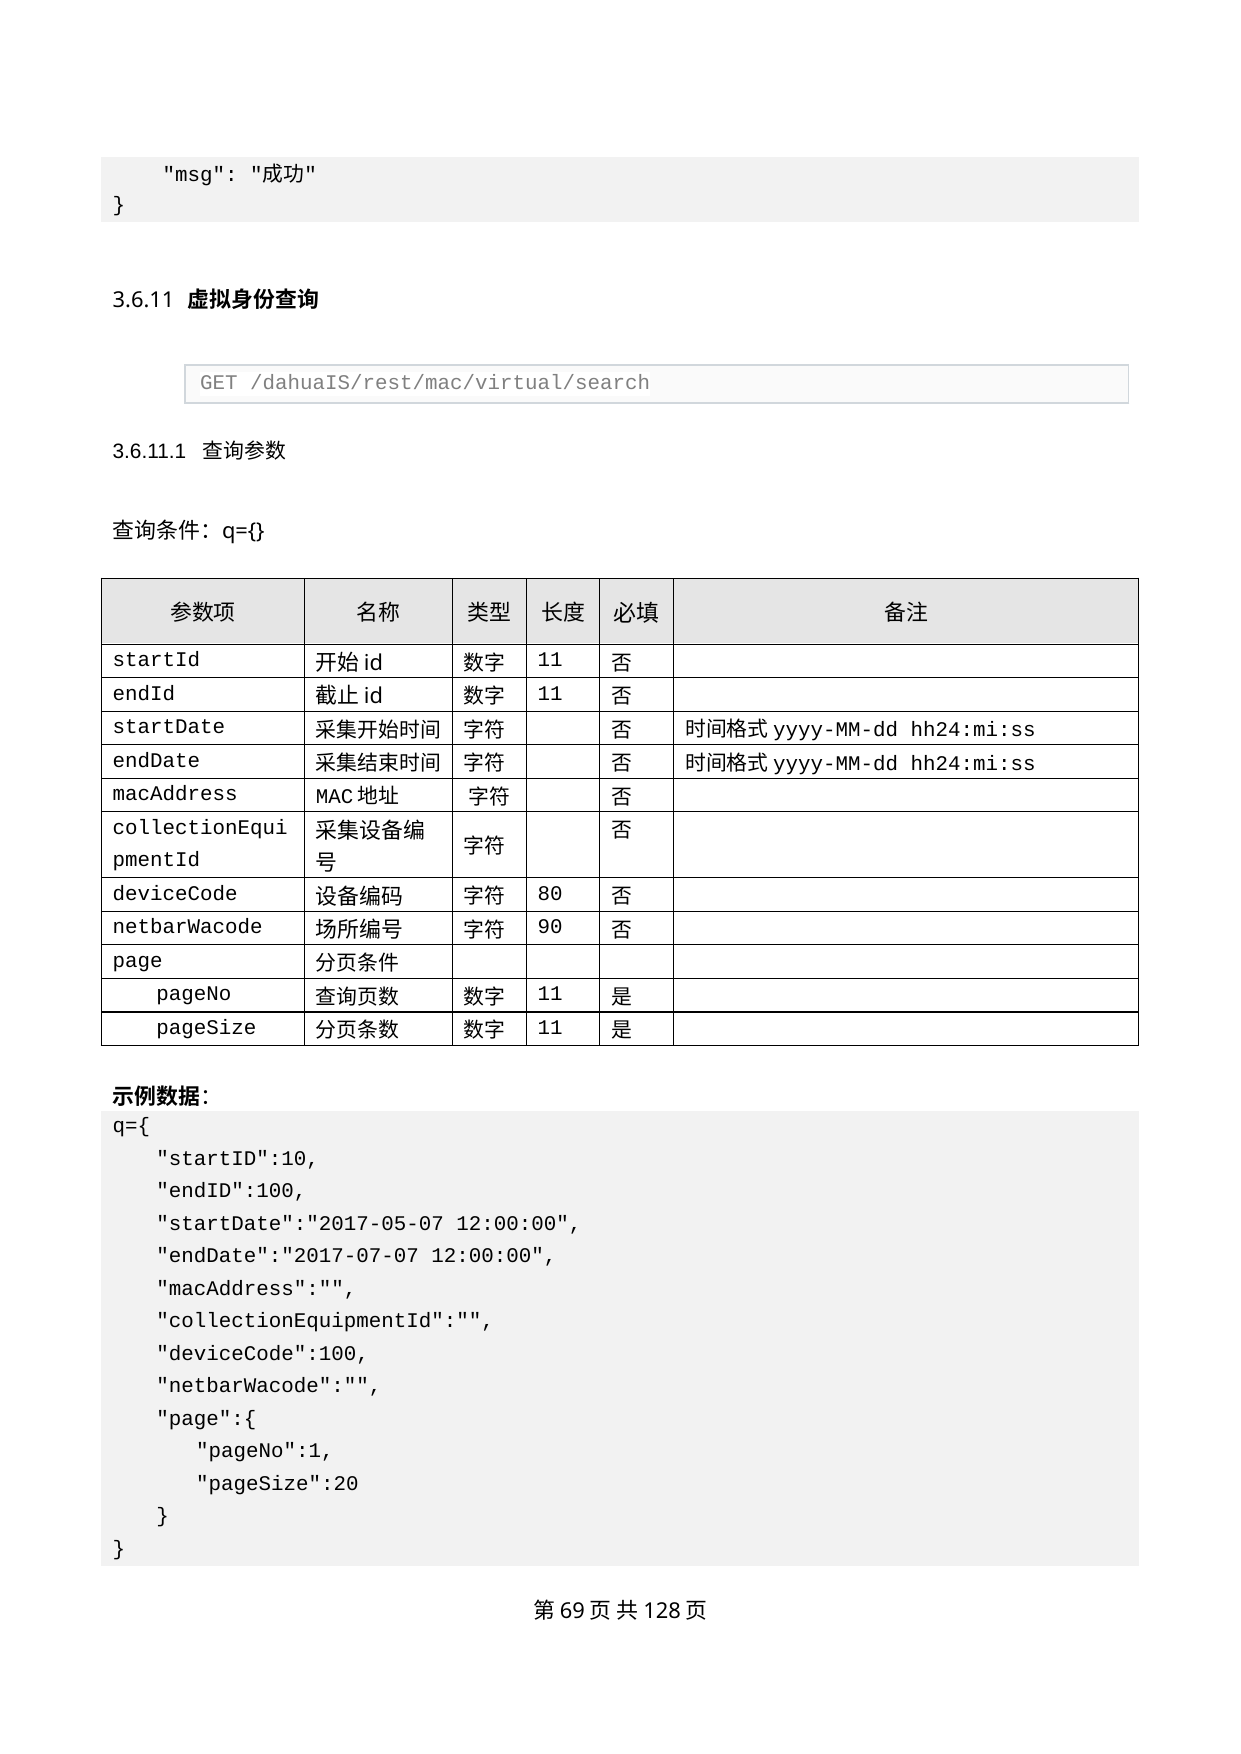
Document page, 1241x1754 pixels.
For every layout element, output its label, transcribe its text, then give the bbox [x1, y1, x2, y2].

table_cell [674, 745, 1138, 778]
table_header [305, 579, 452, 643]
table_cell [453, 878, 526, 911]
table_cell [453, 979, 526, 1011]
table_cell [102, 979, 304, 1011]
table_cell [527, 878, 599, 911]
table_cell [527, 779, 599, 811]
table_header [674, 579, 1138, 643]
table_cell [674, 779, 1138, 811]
text GET /dahuaIS/rest/mac/virtual/search [186, 366, 1128, 402]
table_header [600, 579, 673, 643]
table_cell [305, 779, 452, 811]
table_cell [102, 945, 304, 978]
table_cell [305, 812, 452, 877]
text 查询条件：q={} [112, 512, 1128, 545]
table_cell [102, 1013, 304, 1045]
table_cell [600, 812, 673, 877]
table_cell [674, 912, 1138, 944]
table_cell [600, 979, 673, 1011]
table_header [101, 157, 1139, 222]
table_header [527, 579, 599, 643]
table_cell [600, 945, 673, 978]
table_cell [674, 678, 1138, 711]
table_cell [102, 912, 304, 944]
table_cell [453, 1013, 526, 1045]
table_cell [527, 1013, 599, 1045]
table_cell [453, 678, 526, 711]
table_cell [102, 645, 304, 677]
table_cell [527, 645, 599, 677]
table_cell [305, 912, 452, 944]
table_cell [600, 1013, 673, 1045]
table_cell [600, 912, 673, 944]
text 示例数据： [112, 1078, 1128, 1111]
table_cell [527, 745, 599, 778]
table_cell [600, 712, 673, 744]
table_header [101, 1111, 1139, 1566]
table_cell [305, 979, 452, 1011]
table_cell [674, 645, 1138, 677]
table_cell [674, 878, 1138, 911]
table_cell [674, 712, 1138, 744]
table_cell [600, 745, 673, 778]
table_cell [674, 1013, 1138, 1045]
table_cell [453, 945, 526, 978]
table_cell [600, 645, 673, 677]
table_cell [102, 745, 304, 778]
subtitle 查询参数 [112, 433, 1128, 465]
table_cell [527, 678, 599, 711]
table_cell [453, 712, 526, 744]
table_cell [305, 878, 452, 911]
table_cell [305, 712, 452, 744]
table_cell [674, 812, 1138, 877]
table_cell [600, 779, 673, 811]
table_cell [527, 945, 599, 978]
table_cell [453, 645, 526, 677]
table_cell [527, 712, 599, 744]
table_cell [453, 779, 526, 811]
subtitle 虚拟身份查询 [112, 281, 1128, 314]
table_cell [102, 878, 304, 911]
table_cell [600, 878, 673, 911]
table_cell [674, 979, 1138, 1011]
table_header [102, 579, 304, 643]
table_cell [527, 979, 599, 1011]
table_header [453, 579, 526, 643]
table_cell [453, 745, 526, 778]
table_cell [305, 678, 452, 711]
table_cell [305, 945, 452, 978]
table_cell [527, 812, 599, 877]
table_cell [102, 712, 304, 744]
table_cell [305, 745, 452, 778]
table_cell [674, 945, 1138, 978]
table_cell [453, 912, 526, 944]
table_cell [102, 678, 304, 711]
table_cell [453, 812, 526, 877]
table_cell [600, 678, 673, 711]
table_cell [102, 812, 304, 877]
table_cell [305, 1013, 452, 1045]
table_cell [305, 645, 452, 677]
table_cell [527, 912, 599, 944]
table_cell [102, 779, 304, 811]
